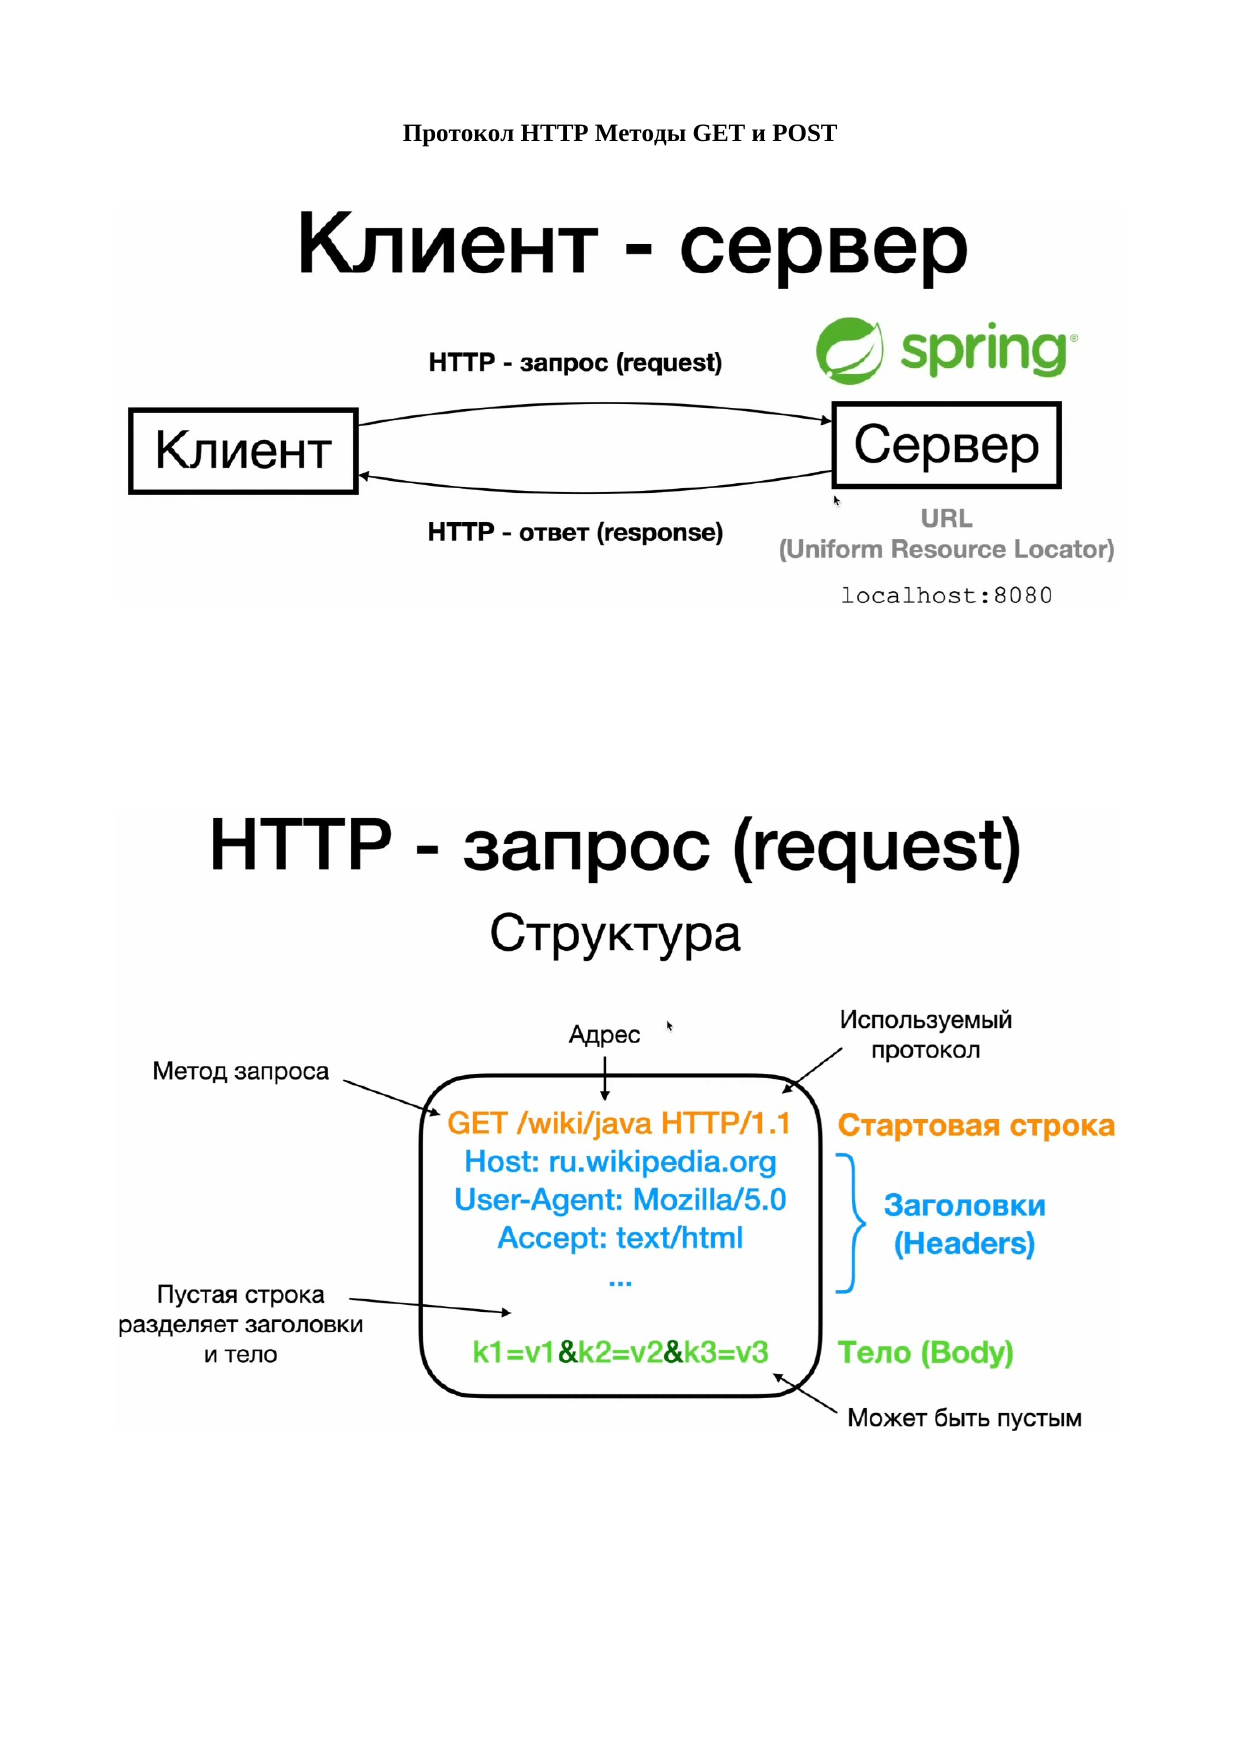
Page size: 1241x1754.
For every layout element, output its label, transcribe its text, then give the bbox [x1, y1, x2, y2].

picture [116, 811, 1121, 1431]
picture [118, 204, 1123, 607]
text Протокол HTTP Методы GET и POST [118, 118, 1122, 147]
